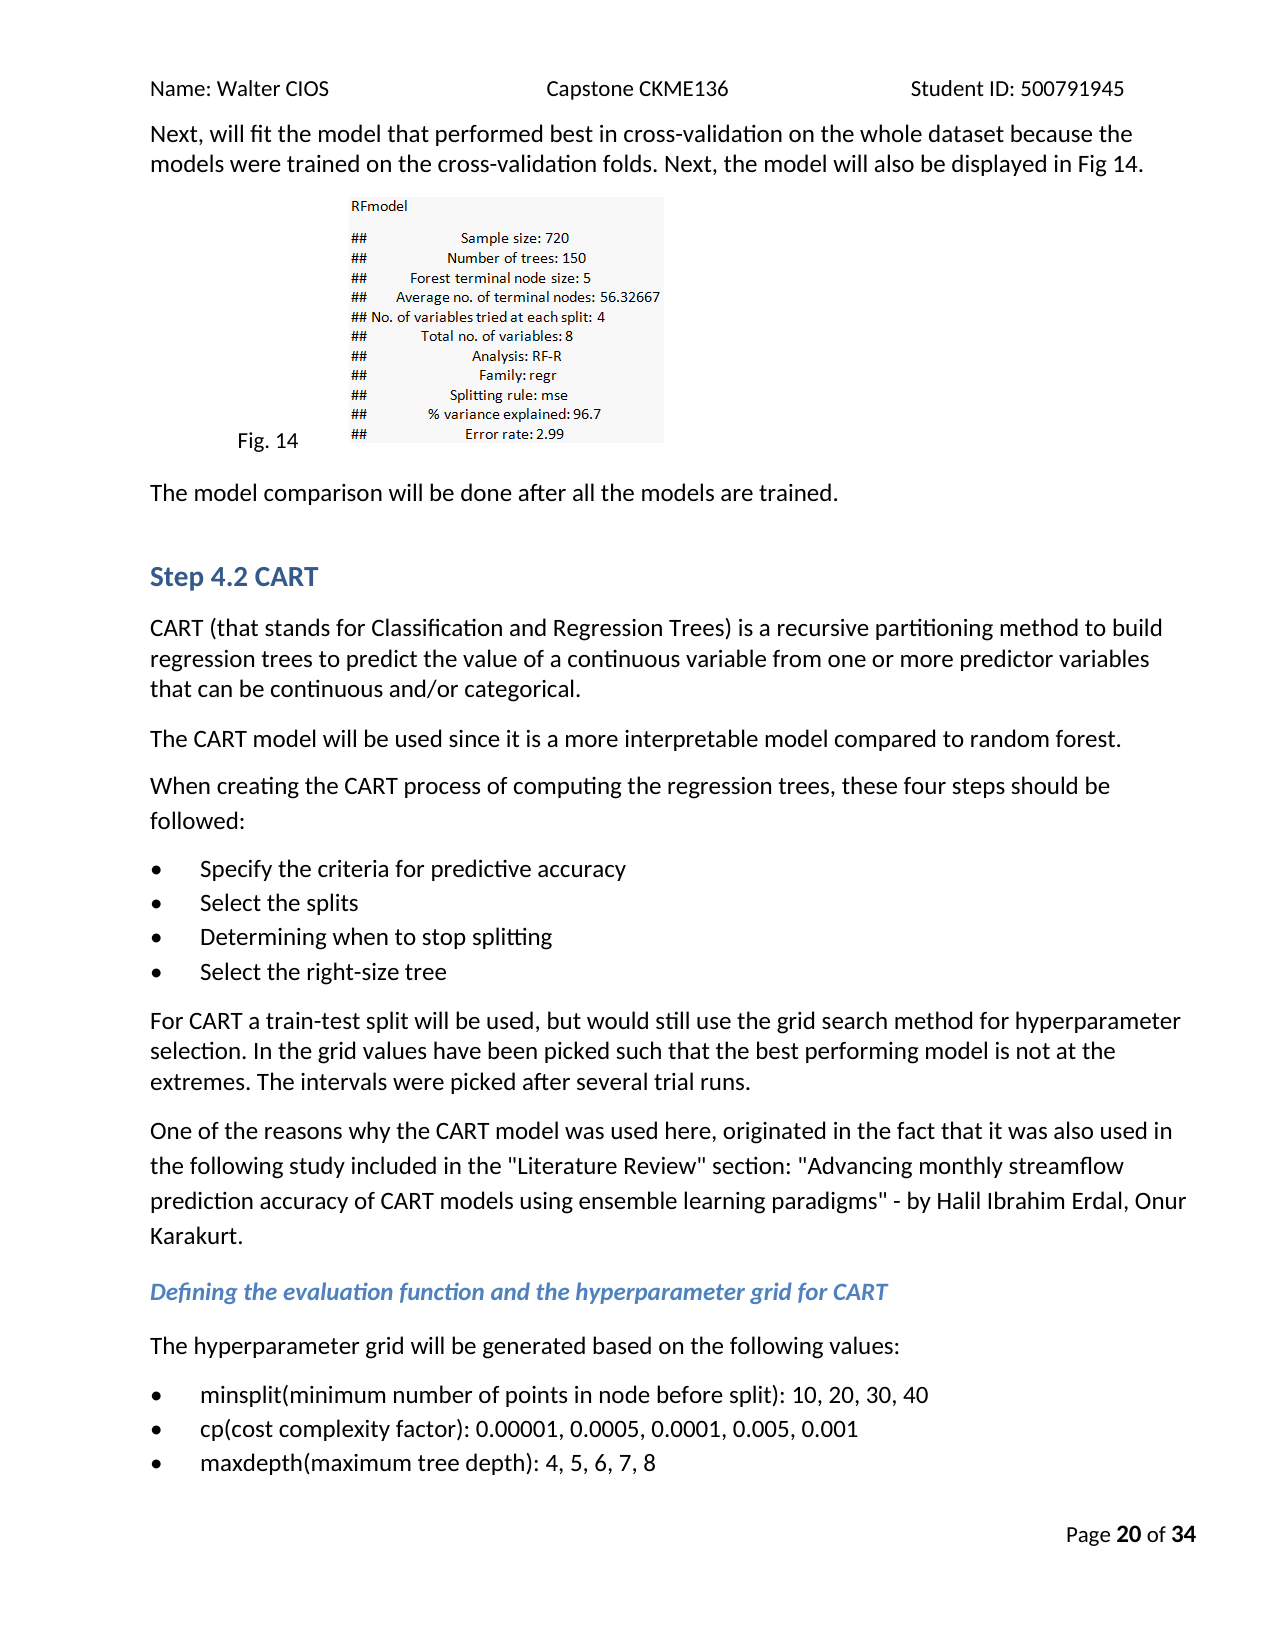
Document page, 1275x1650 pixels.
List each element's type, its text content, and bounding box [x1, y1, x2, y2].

list Specify the criteria for predictive accuracy [150, 853, 1196, 883]
subtitle Step 4.2 CART [150, 558, 1196, 594]
list Determining when to stop splitting [150, 921, 1196, 952]
picture [345, 197, 664, 449]
text The CART model will be used since it is a more interpretable model compared to random forest. [150, 723, 1196, 753]
list Select the right-size tree [150, 956, 1196, 986]
text The hyperparameter grid will be generated based on the following values: [150, 1330, 1196, 1360]
subtitle Defining the evaluation function and the hyperparameter grid for CART [150, 1276, 1196, 1307]
text The model comparison will be done after all the models are trained. [150, 478, 1196, 508]
text Next, will fit the model that performed best in cross-validation on the whole dataset because the models were trained on the cross-validation folds. Next, the model will also be displayed in Fig 14. [150, 118, 1196, 179]
text When creating the CART process of computing the regression trees, these four steps should be followed: [150, 770, 1196, 836]
list Select the splits [150, 887, 1196, 918]
text For CART a train-test split will be used, but would still use the grid search method for hyperparameter selection. In the grid values have been picked such that the best performing model is not at the extremes. The intervals were picked after several trial runs. [150, 1005, 1196, 1096]
text CART (that stands for Classification and Regression Trees) is a recursive partitioning method to build regression trees to predict the value of a continuous variable from one or more predictor variables that can be continuous and/or categorical. [150, 612, 1196, 704]
text One of the reasons why the CART model was used here, originated in the fact that it was also used in the following study included in the "Literature Review" section: "Advancing monthly streamflow prediction accuracy of CART models using ensemble learning paradigms" - by Halil Ibrahim Erdal, Onur Karakurt. [150, 1115, 1196, 1251]
list cp(cost complexity factor): 0.00001, 0.0005, 0.0001, 0.005, 0.001 [150, 1413, 1196, 1444]
list maxdepth(maximum tree depth): 4, 5, 6, 7, 8 [150, 1448, 1196, 1478]
list minsplit(minimum number of points in node before split): 10, 20, 30, 40 [150, 1379, 1196, 1409]
